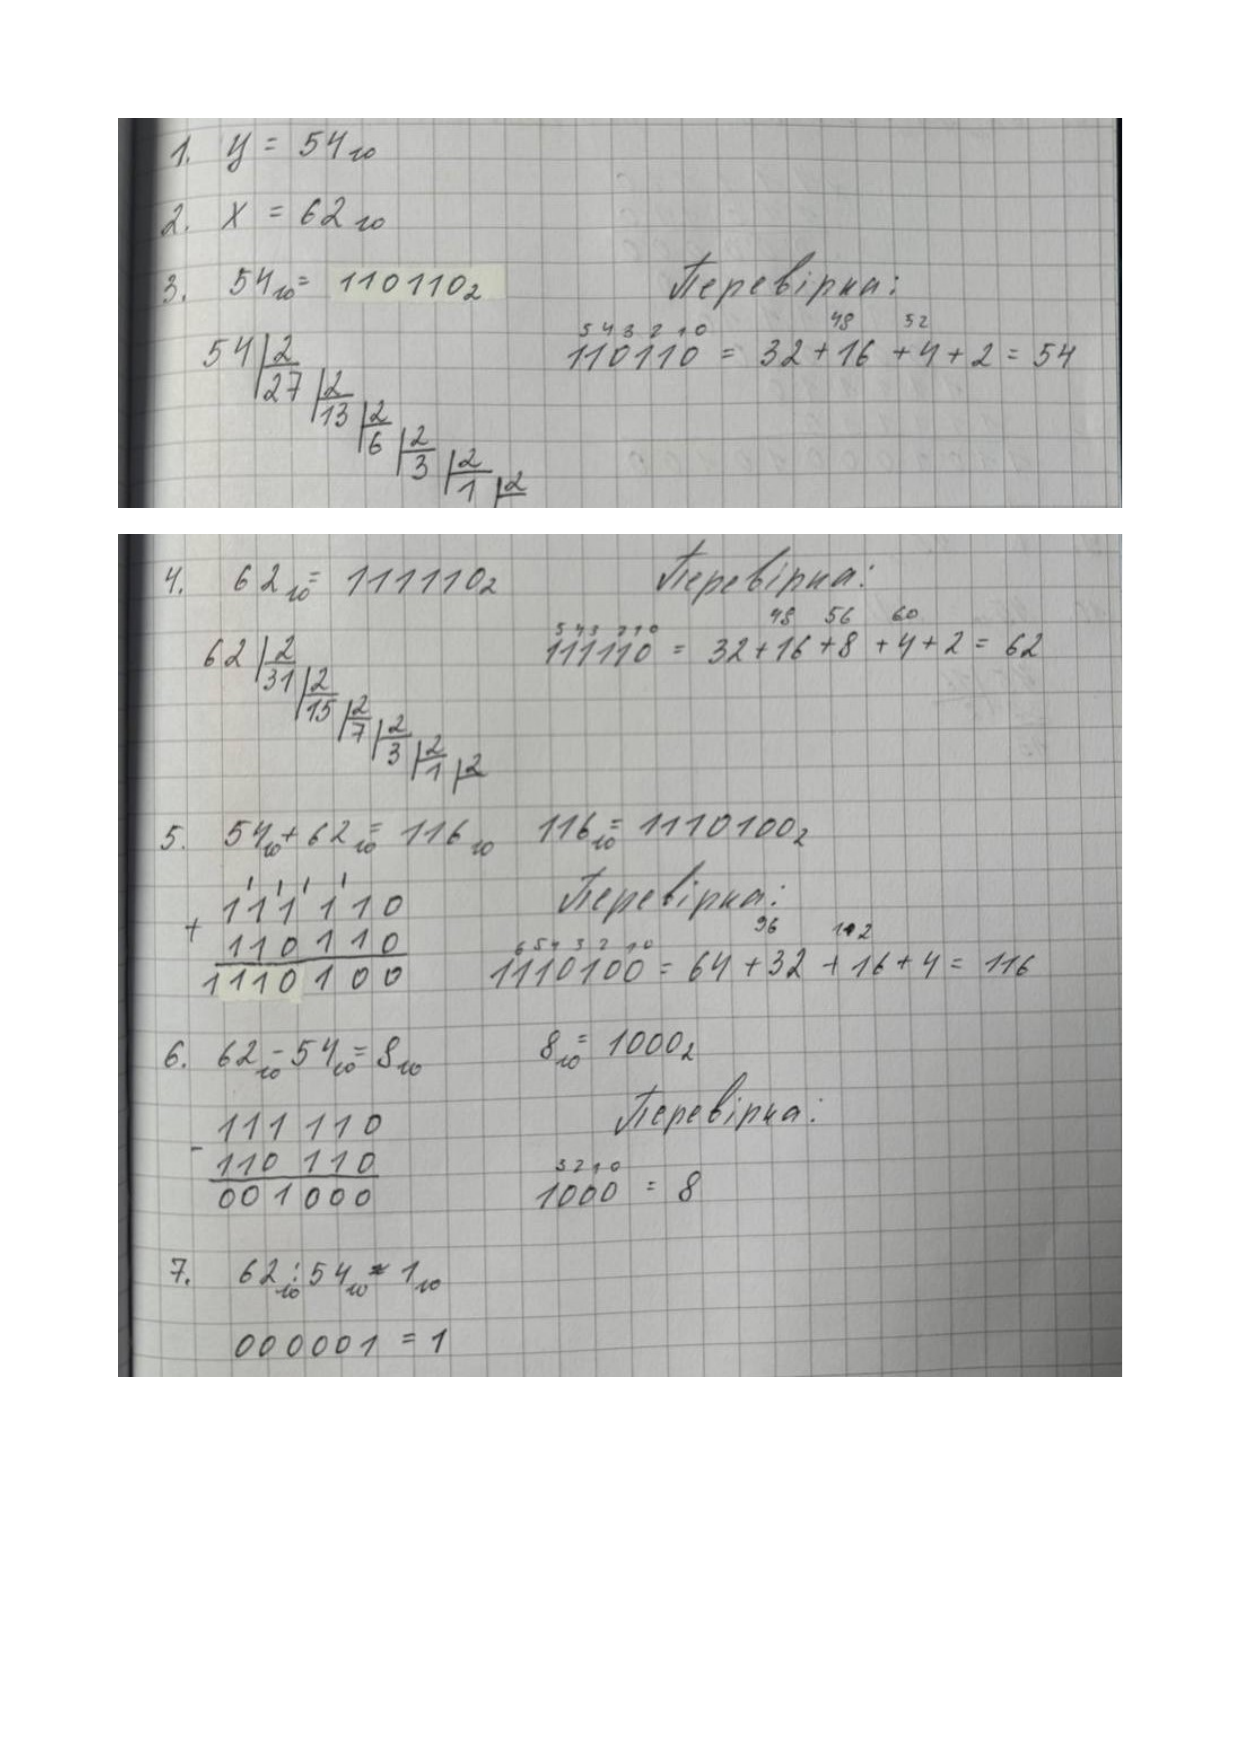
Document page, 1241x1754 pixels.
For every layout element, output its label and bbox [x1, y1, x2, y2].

picture [118, 534, 1123, 1377]
picture [118, 118, 1123, 508]
